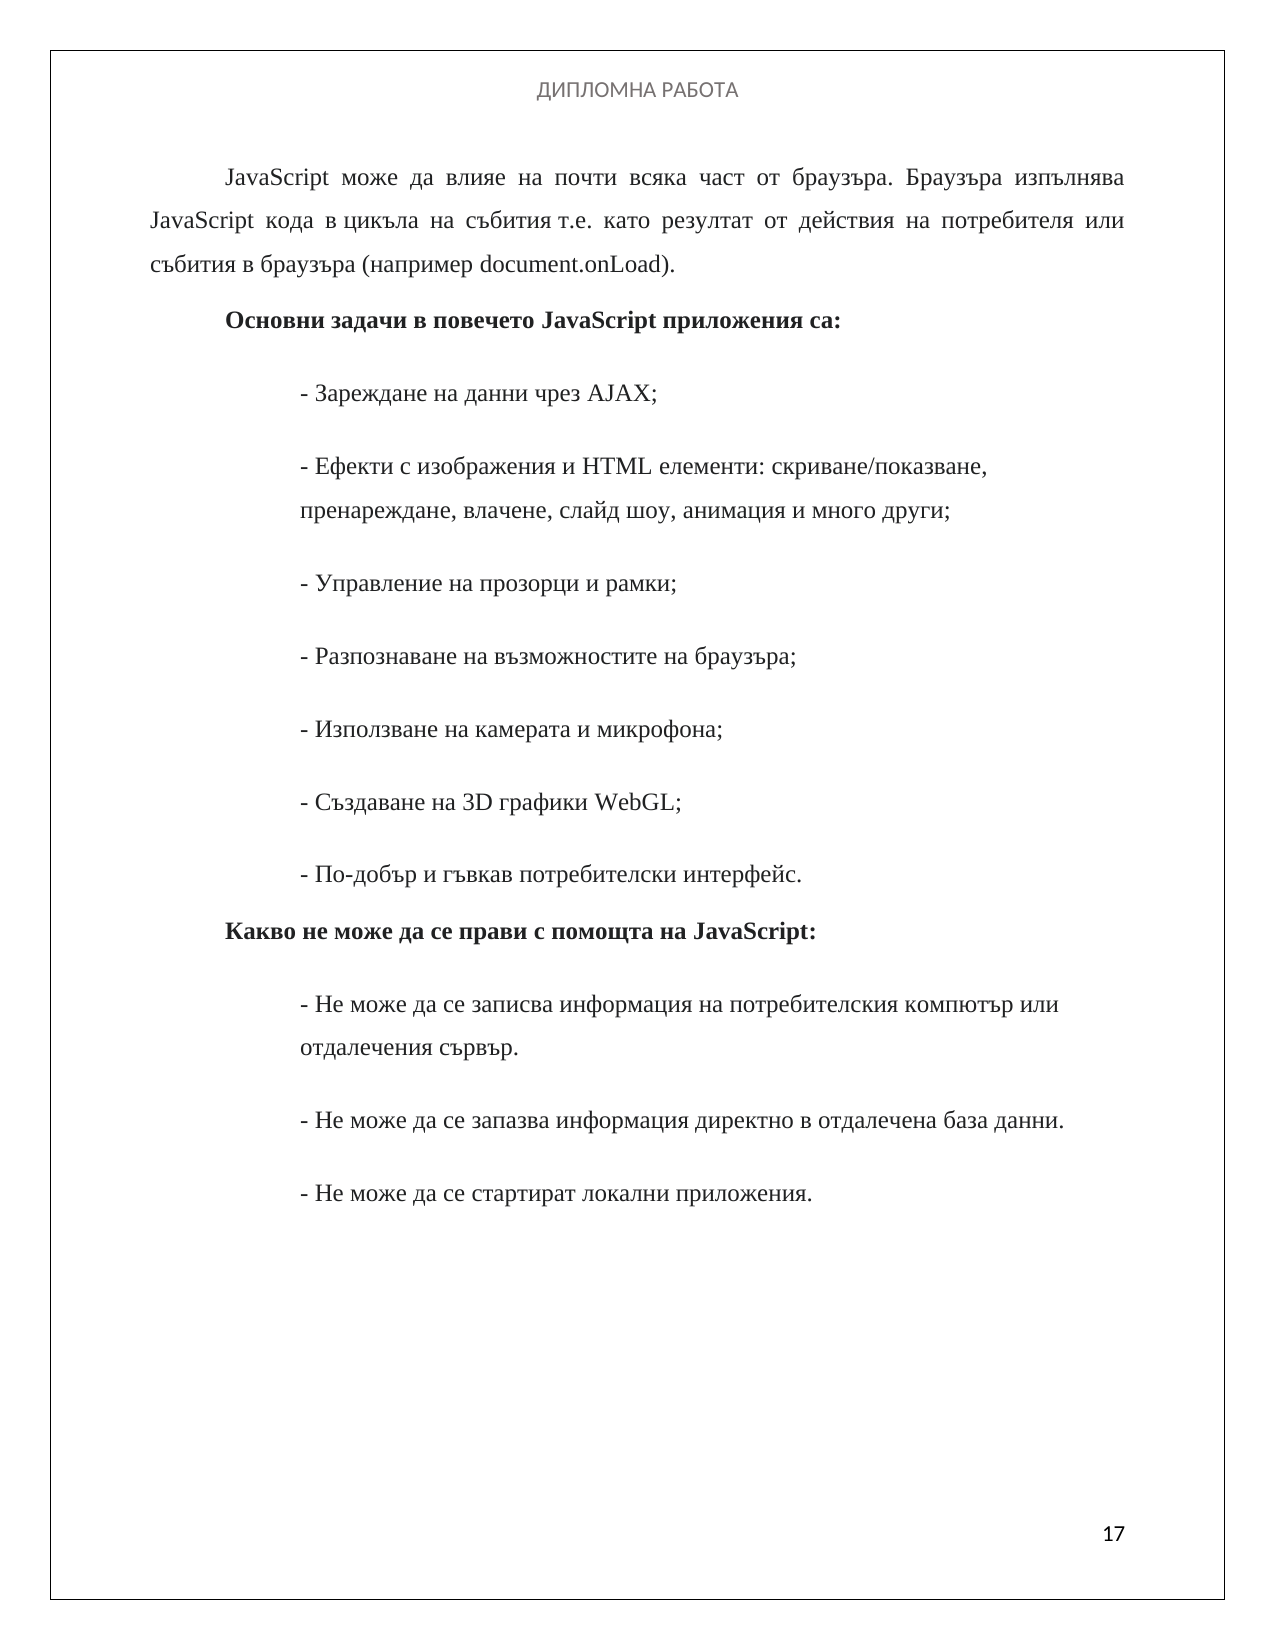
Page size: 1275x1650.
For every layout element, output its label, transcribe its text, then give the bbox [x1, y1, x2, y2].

text - Управление на прозорци и рамки; [225, 556, 1125, 600]
text - По-добър и гъвкав потребителски интерфейс. [225, 848, 1125, 892]
text - Не може да се запазва информация директно в отдалечена база данни. [300, 1094, 1125, 1137]
text - Ефекти с изображения и HTML елементи: скриване/показване, пренареждане, влачене, слайд шоу, анимация и много други; [300, 439, 1125, 527]
text - Зареждане на данни чрез AJAX; [225, 367, 1125, 410]
text - Използване на камерата и микрофона; [225, 702, 1125, 746]
text JavaScript може да влияе на почти всяка част от браузъра. Браузъра изпълнява JavaScript кода в цикъла на събития т.е. като резултат от действия на потребителя или събития в браузъра (например document.onLoad). [150, 150, 1125, 281]
text - Не може да се записва информация на потребителския компютър или отдалечения сървър. [300, 977, 1125, 1064]
text - Разпознаване на възможностите на браузъра; [225, 629, 1125, 673]
text - Създаване на 3D графики WebGL; [225, 775, 1125, 819]
text - Не може да се стартират локални приложения. [225, 1167, 1125, 1210]
text Какво не може да се прави с помощта на JavaScript: [150, 904, 1125, 948]
text Основни задачи в повечето JavaScript приложения са: [150, 294, 1125, 337]
